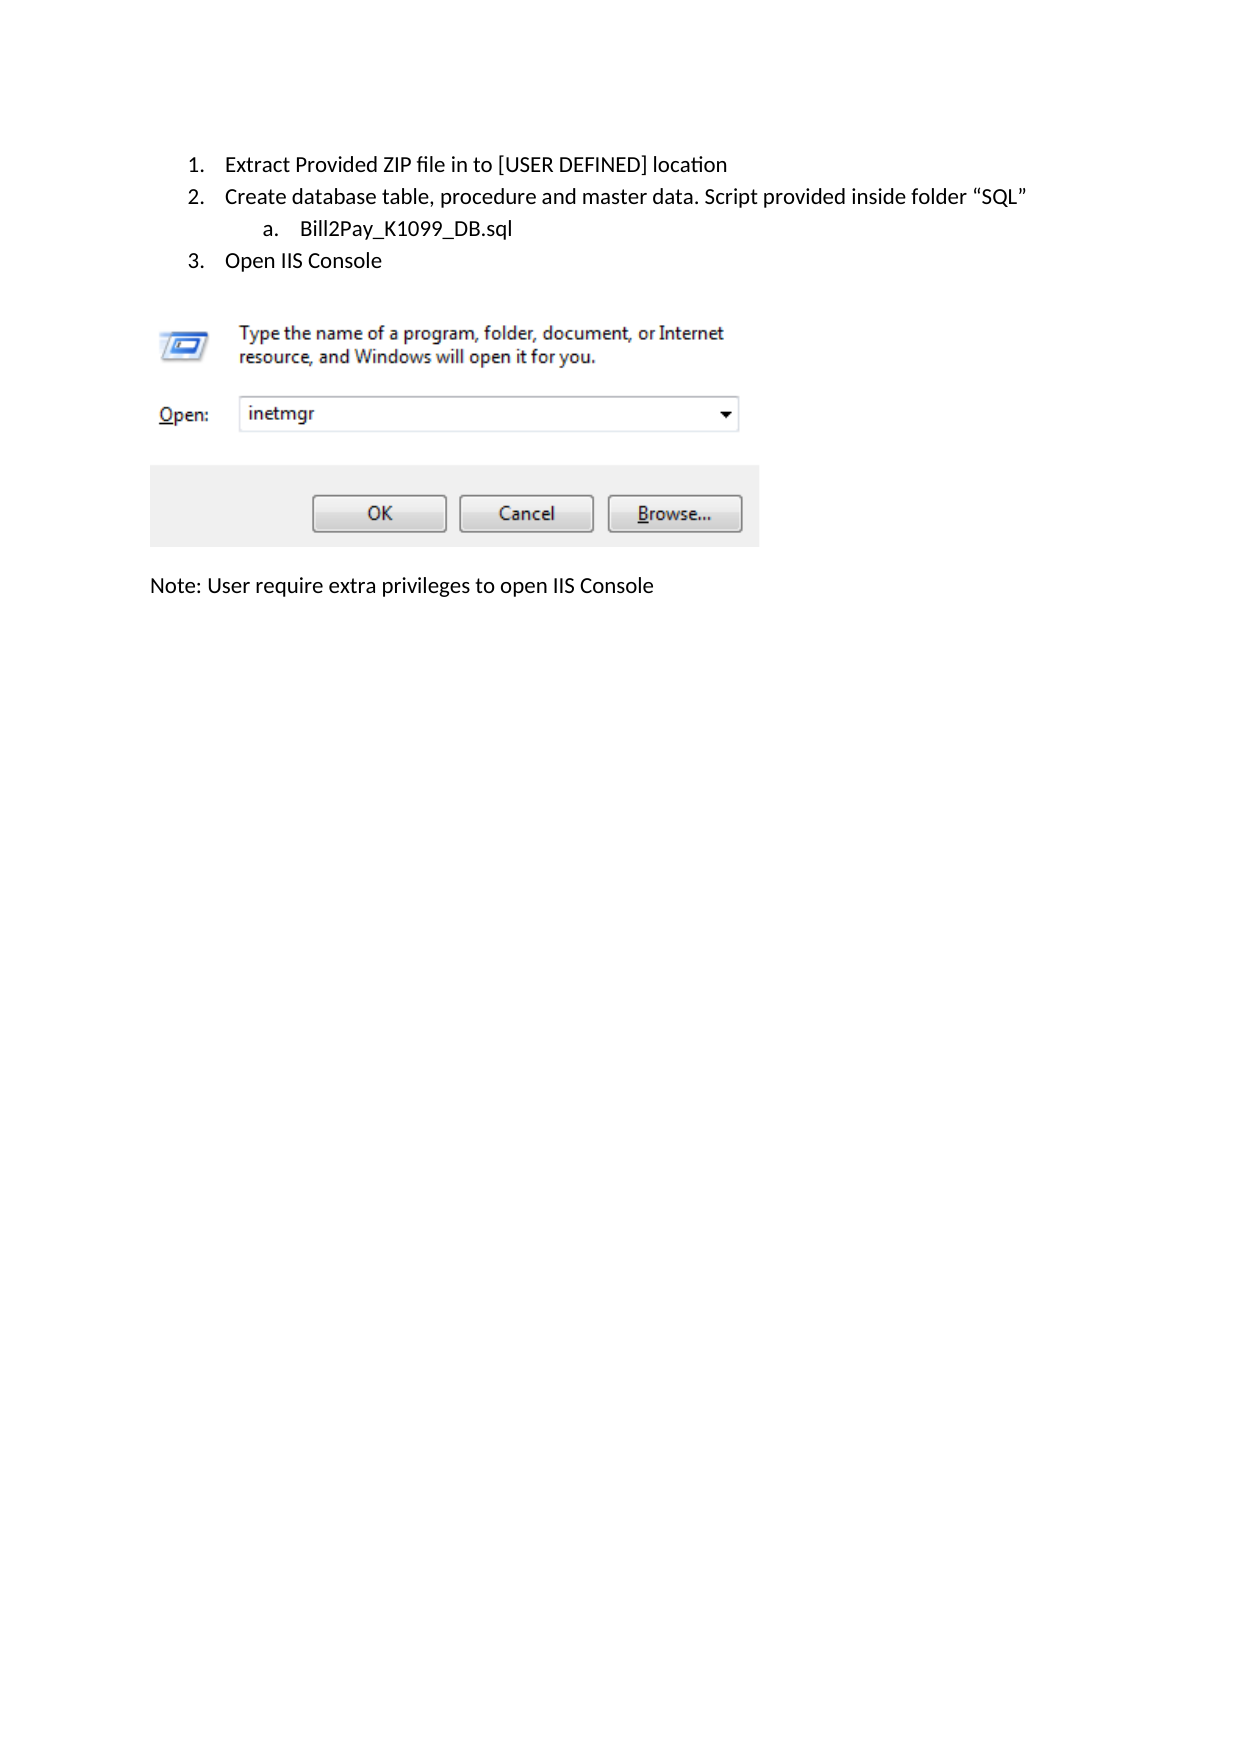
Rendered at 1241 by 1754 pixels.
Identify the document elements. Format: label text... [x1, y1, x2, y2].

list Open IIS Console [187, 247, 1090, 274]
picture [150, 299, 760, 547]
list Extract Provided ZIP file in to [USER DEFINED] location [187, 150, 1090, 178]
text Note: User require extra privileges to open IIS Console [150, 571, 1090, 599]
list Bill2Pay_K1099_DB.sql [262, 214, 1090, 242]
list Create database table, procedure and master data. Script provided inside folder “SQL” [187, 182, 1090, 210]
